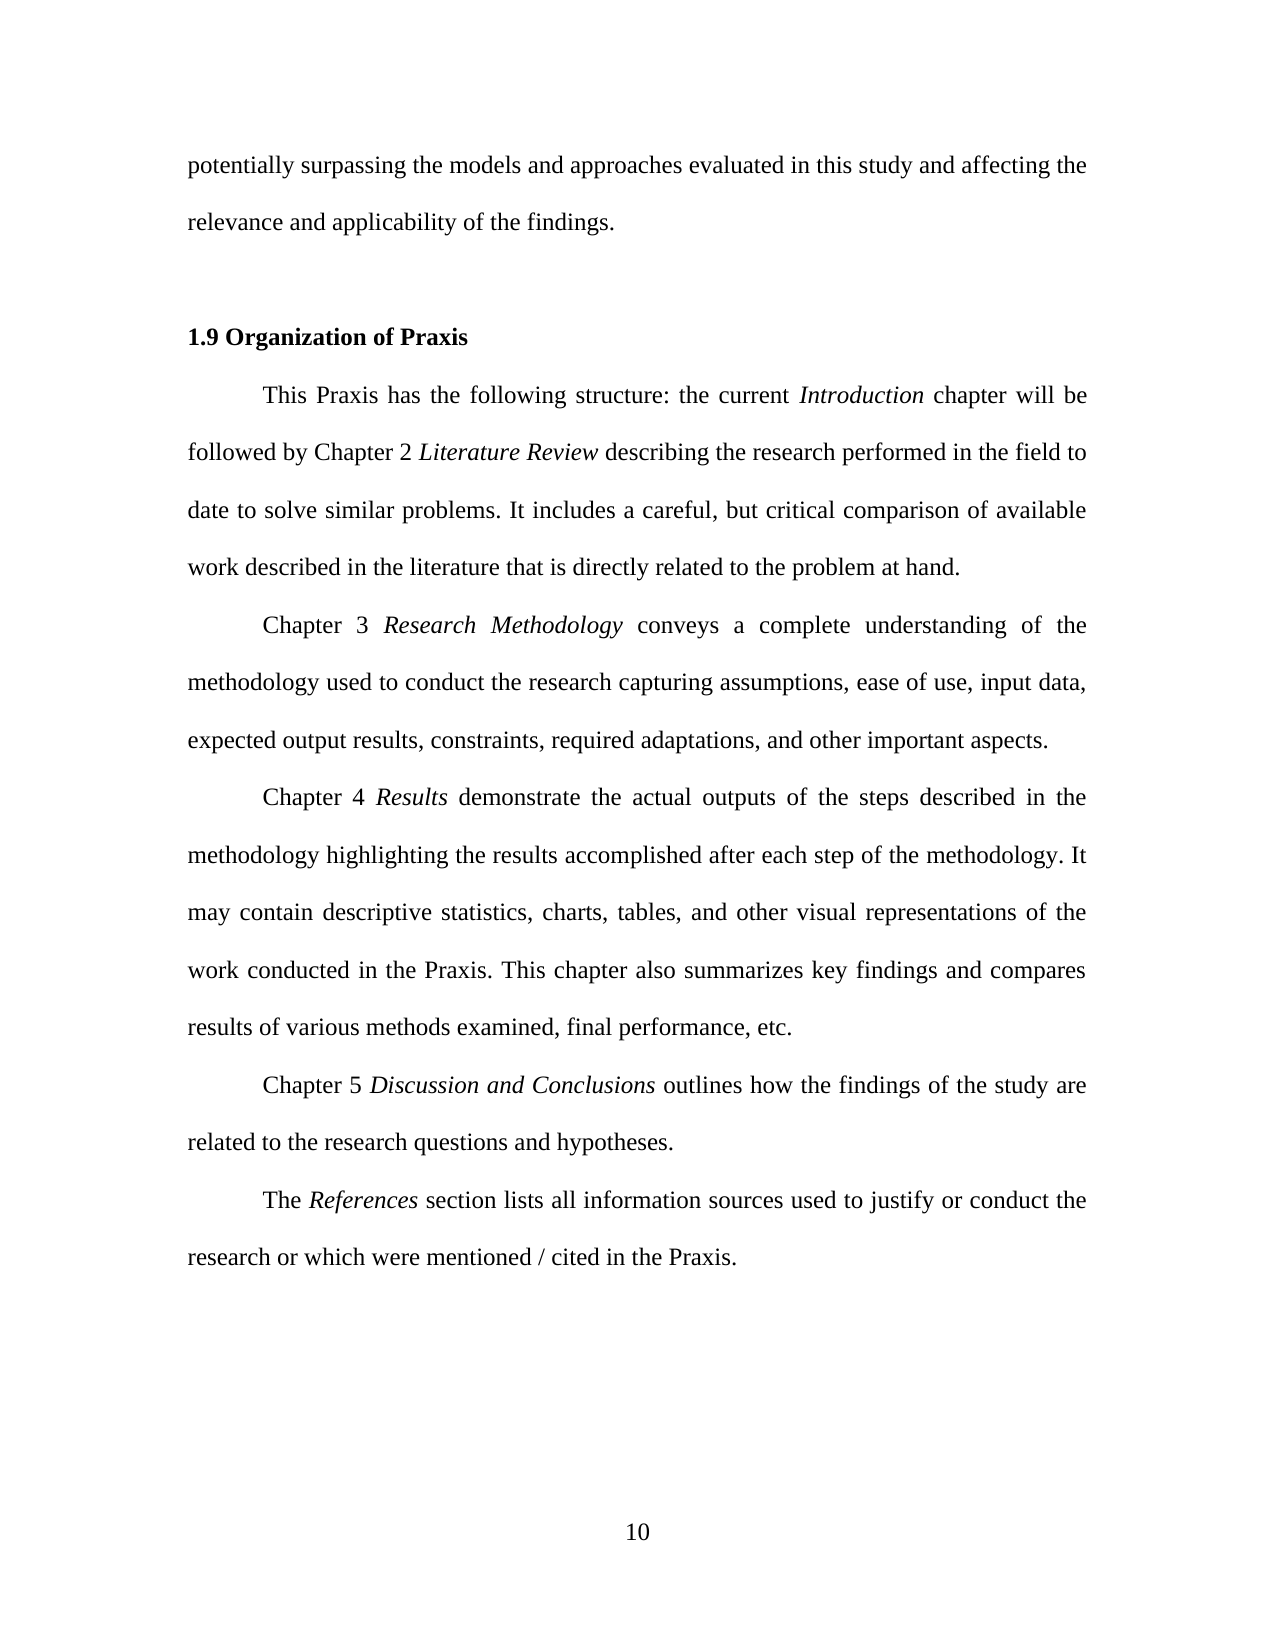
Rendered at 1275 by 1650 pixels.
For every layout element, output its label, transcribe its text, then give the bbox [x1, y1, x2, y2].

text The References section lists all information sources used to justify or conduct the research or which were mentioned / cited in the Praxis. [187, 1185, 1087, 1271]
text This Praxis has the following structure: the current Introduction chapter will be followed by Chapter 2 Literature Review describing the research performed in the field to date to solve similar problems. It includes a careful, but critical comparison of available work described in the literature that is directly related to the problem at hand. [187, 380, 1087, 581]
text Chapter 3 Research Methodology conveys a complete understanding of the methodology used to conduct the research capturing assumptions, ease of use, input data, expected output results, constraints, required adaptations, and other important aspects. [187, 610, 1087, 754]
text Chapter 4 Results demonstrate the actual outputs of the steps described in the methodology highlighting the results accomplished after each step of the methodology. It may contain descriptive statistics, charts, tables, and other visual representations of the work conducted in the Praxis. This chapter also summarizes key findings and compares results of various methods examined, final performance, etc. [187, 782, 1087, 1041]
text Chapter 5 Discussion and Conclusions outlines how the findings of the study are related to the research questions and hypotheses. [187, 1070, 1087, 1156]
subtitle 1.9 Organization of Praxis [187, 322, 1087, 351]
